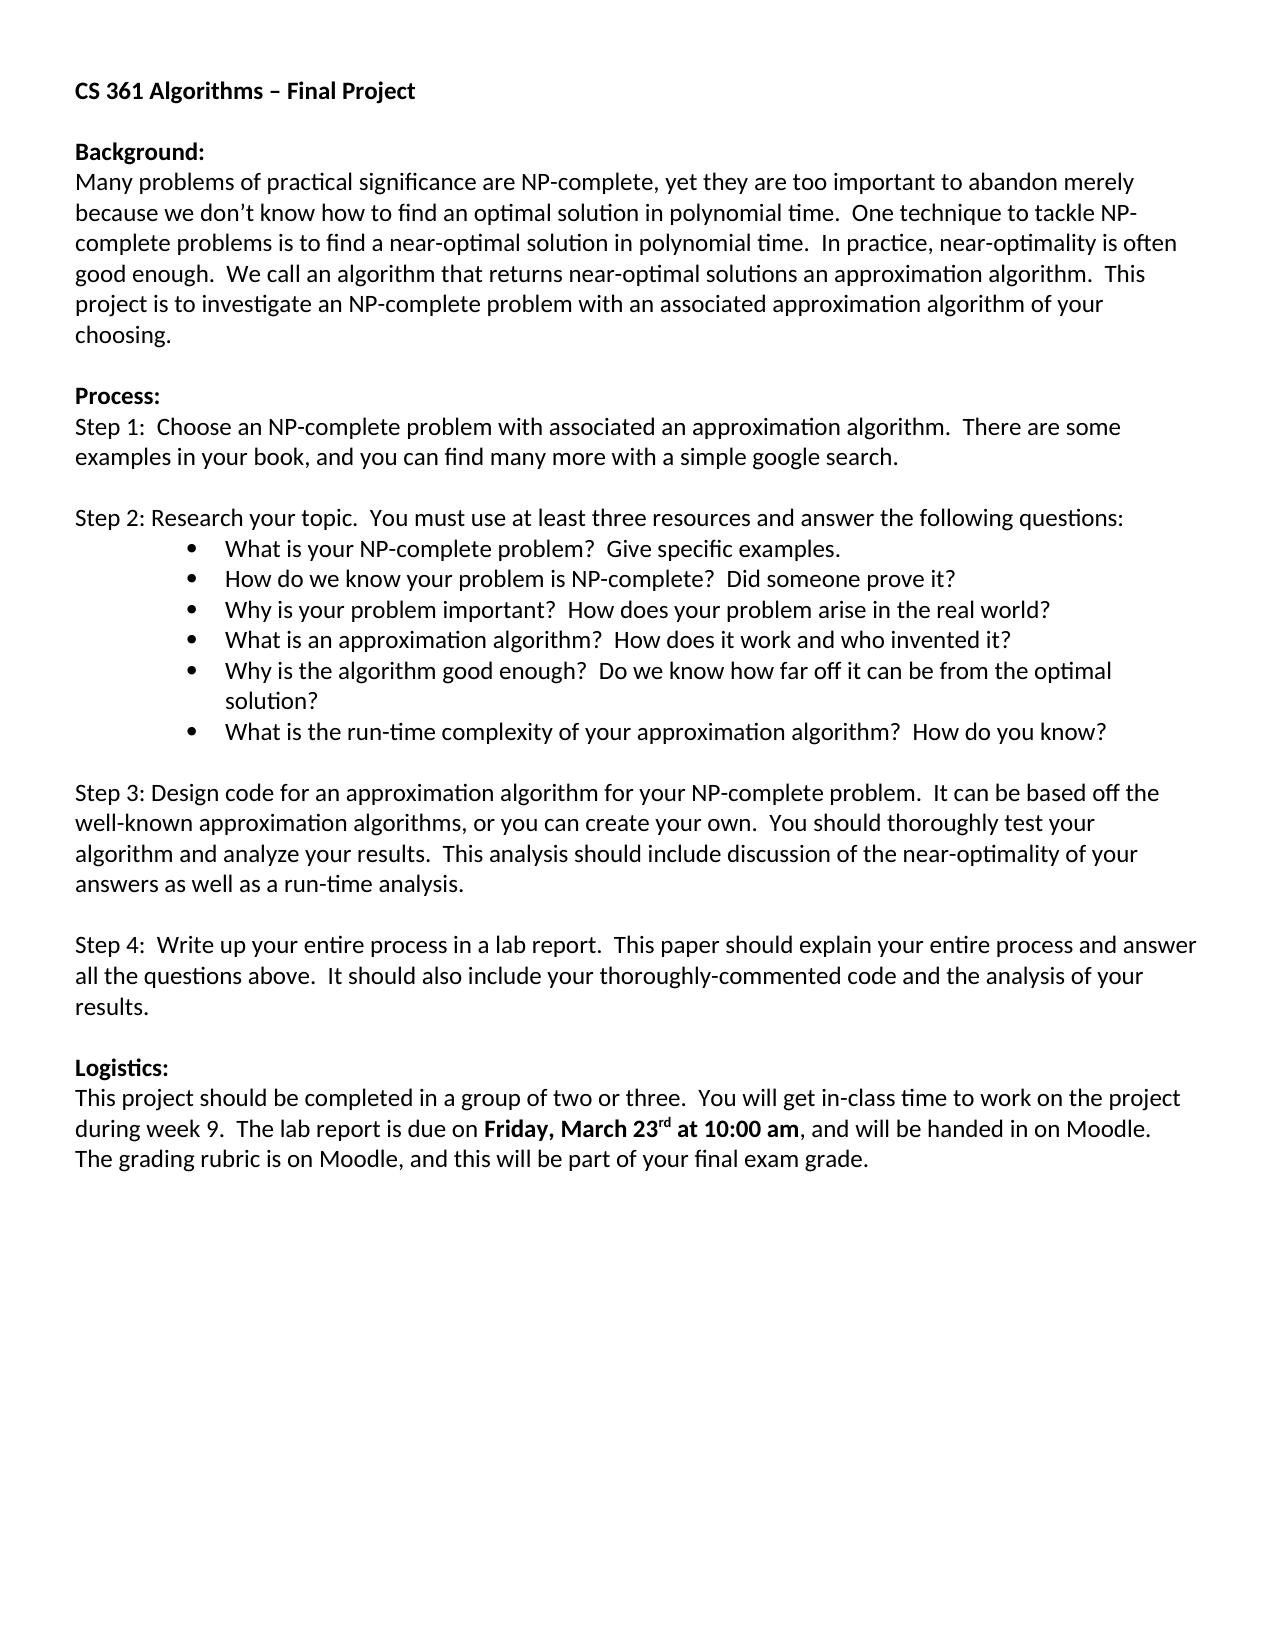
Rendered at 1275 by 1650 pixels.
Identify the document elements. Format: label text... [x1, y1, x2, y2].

list Why is your problem important? How does your problem arise in the real world? [187, 594, 1200, 624]
list Why is the algorithm good enough? Do we know how far off it can be from the optimal solution? [187, 655, 1200, 716]
text Step 2: Research your topic. You must use at least three resources and answer the following questions: [75, 502, 1200, 533]
list How do we know your problem is NP-complete? Did someone prove it? [187, 563, 1200, 594]
text Step 3: Design code for an approximation algorithm for your NP-complete problem. It can be based off the well-known approximation algorithms, or you can create your own. You should thoroughly test your algorithm and analyze your results. This analysis should include discussion of the near-optimality of your answers as well as a run-time analysis. [75, 777, 1200, 899]
text This project should be completed in a group of two or three. You will get in-class time to work on the project during week 9. The lab report is due on Friday, March 23rd at 10:00 am, and will be handed in on Moodle. The grading rubric is on Moodle, and this will be part of your final exam grade. [75, 1082, 1200, 1174]
text CS 361 Algorithms – Final Project [75, 75, 1200, 106]
list What is the run-time complexity of your approximation algorithm? How do you know? [187, 716, 1200, 746]
text Many problems of practical significance are NP-complete, yet they are too important to abandon merely because we don’t know how to find an optimal solution in polynomial time. One technique to tackle NP-complete problems is to find a near-optimal solution in polynomial time. In practice, near-optimality is often good enough. We call an algorithm that returns near-optimal solutions an approximation algorithm. This project is to investigate an NP-complete problem with an associated approximation algorithm of your choosing. [75, 167, 1200, 350]
text Step 4: Write up your entire process in a lab report. This paper should explain your entire process and answer all the questions above. It should also include your thoroughly-commented code and the analysis of your results. [75, 929, 1200, 1021]
text Background: [75, 136, 1200, 167]
list What is an approximation algorithm? How does it work and who invented it? [187, 624, 1200, 655]
text Logistics: [75, 1052, 1200, 1082]
text Step 1: Choose an NP-complete problem with associated an approximation algorithm. There are some examples in your book, and you can find many more with a simple google search. [75, 411, 1200, 472]
text Process: [75, 380, 1200, 411]
list What is your NP-complete problem? Give specific examples. [187, 533, 1200, 563]
